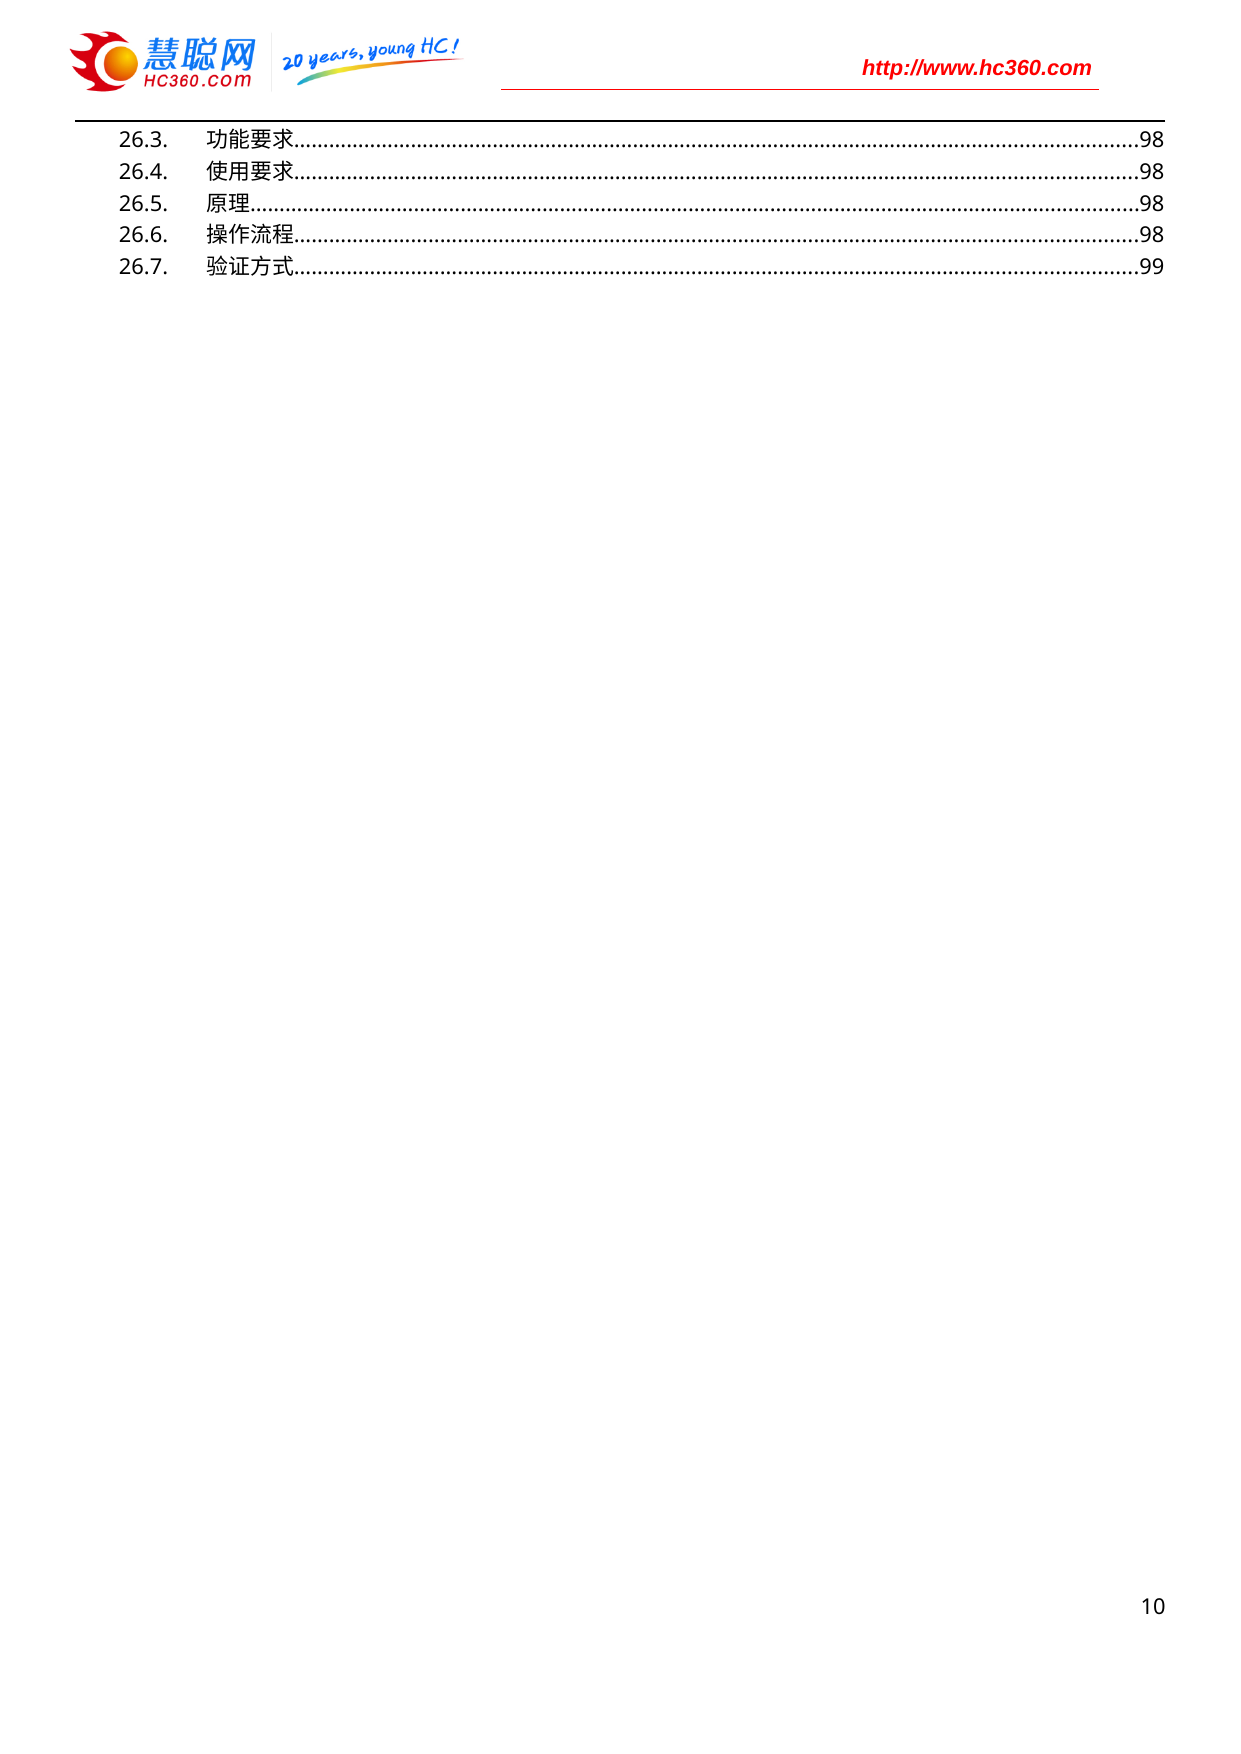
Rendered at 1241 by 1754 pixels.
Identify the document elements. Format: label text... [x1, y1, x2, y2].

text 26.4. 使用要求 98 [119, 154, 1165, 186]
text 26.6. 操作流程 98 [119, 217, 1165, 249]
text 26.7. 验证方式 99 [119, 249, 1165, 281]
text 26.5. 原理 98 [119, 186, 1165, 217]
text 26.3. 功能要求 98 [119, 122, 1165, 154]
picture [64, 17, 474, 100]
